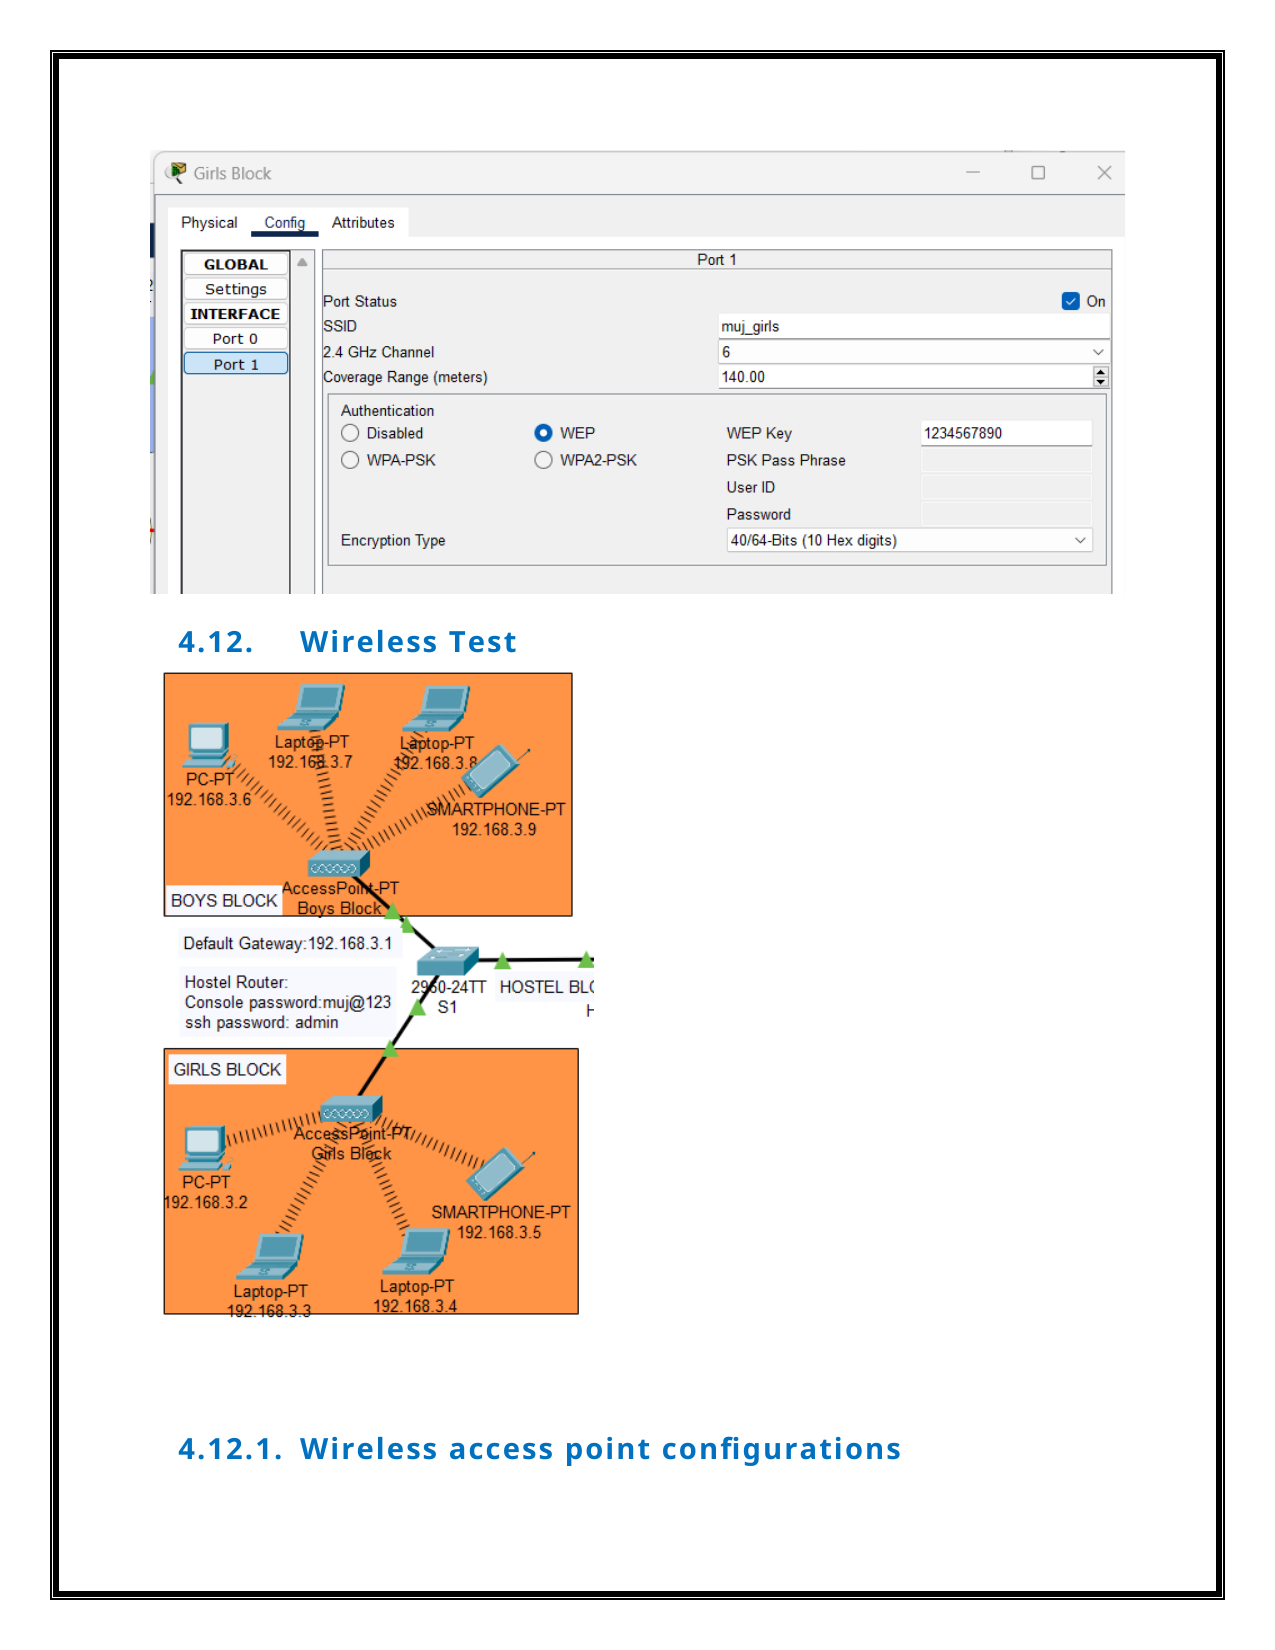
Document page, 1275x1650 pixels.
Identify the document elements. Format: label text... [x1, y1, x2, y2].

subtitle Wireless Test [82, 621, 1125, 661]
subtitle Wireless access point configurations [90, 1428, 1125, 1468]
picture [150, 664, 594, 1371]
picture [150, 150, 1125, 594]
